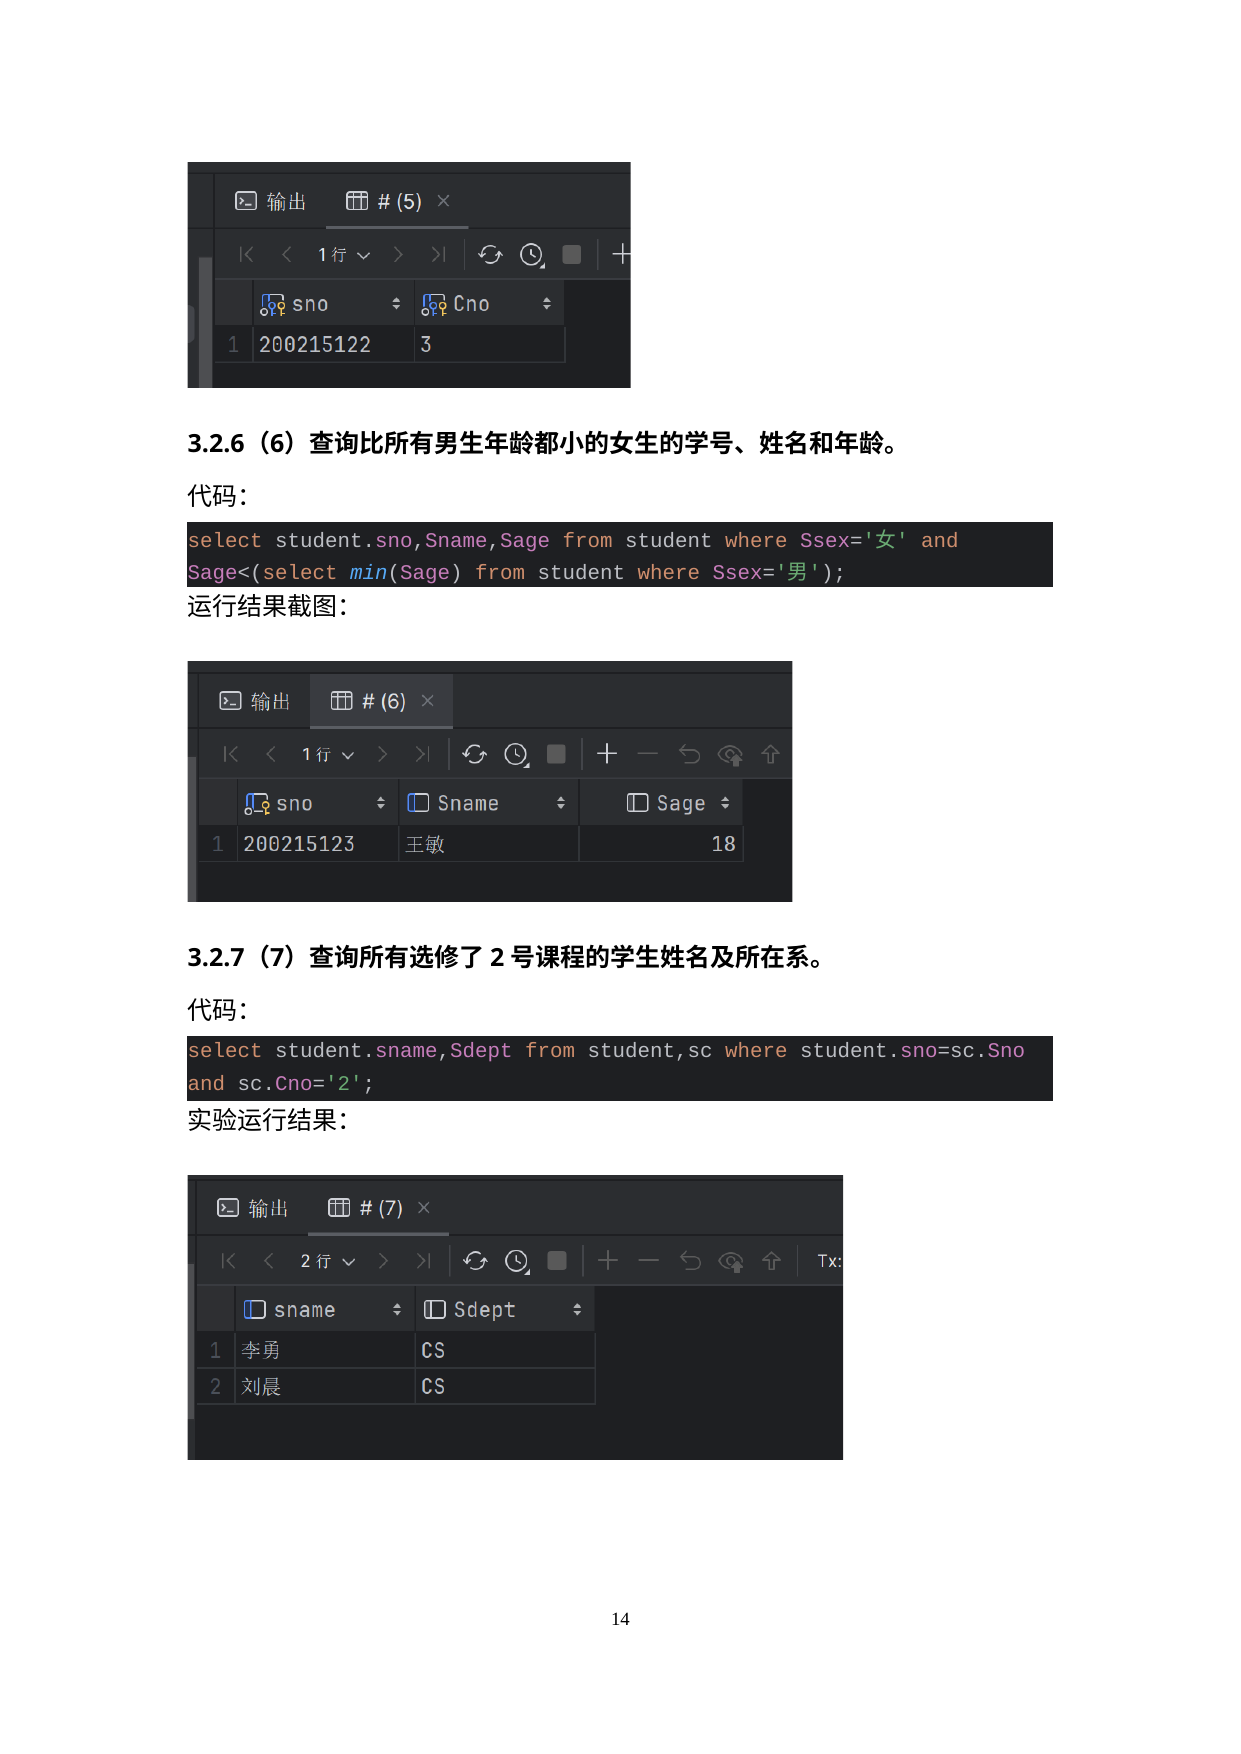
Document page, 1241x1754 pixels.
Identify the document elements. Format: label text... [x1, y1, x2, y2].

text 运行结果截图： [187, 587, 1053, 623]
text 代码： [187, 476, 1053, 513]
picture [187, 162, 631, 388]
picture [187, 661, 793, 902]
text select student.sno,Sname,Sage from student where Ssex='女' and Sage<(select min(Sage) from student where Ssex='男'); [187, 522, 1053, 587]
text 实验运行结果： [187, 1101, 1053, 1137]
picture [187, 1175, 844, 1460]
subtitle 3.2.7（7）查询所有选修了 2 号课程的学生姓名及所在系。 [187, 937, 1053, 974]
text select student.sname,Sdept from student,sc where student.sno=sc.Sno and sc.Cno='2'; [187, 1036, 1053, 1101]
text 代码： [187, 990, 1053, 1027]
subtitle 3.2.6（6）查询比所有男生年龄都小的女生的学号、姓名和年龄。 [187, 423, 1053, 460]
